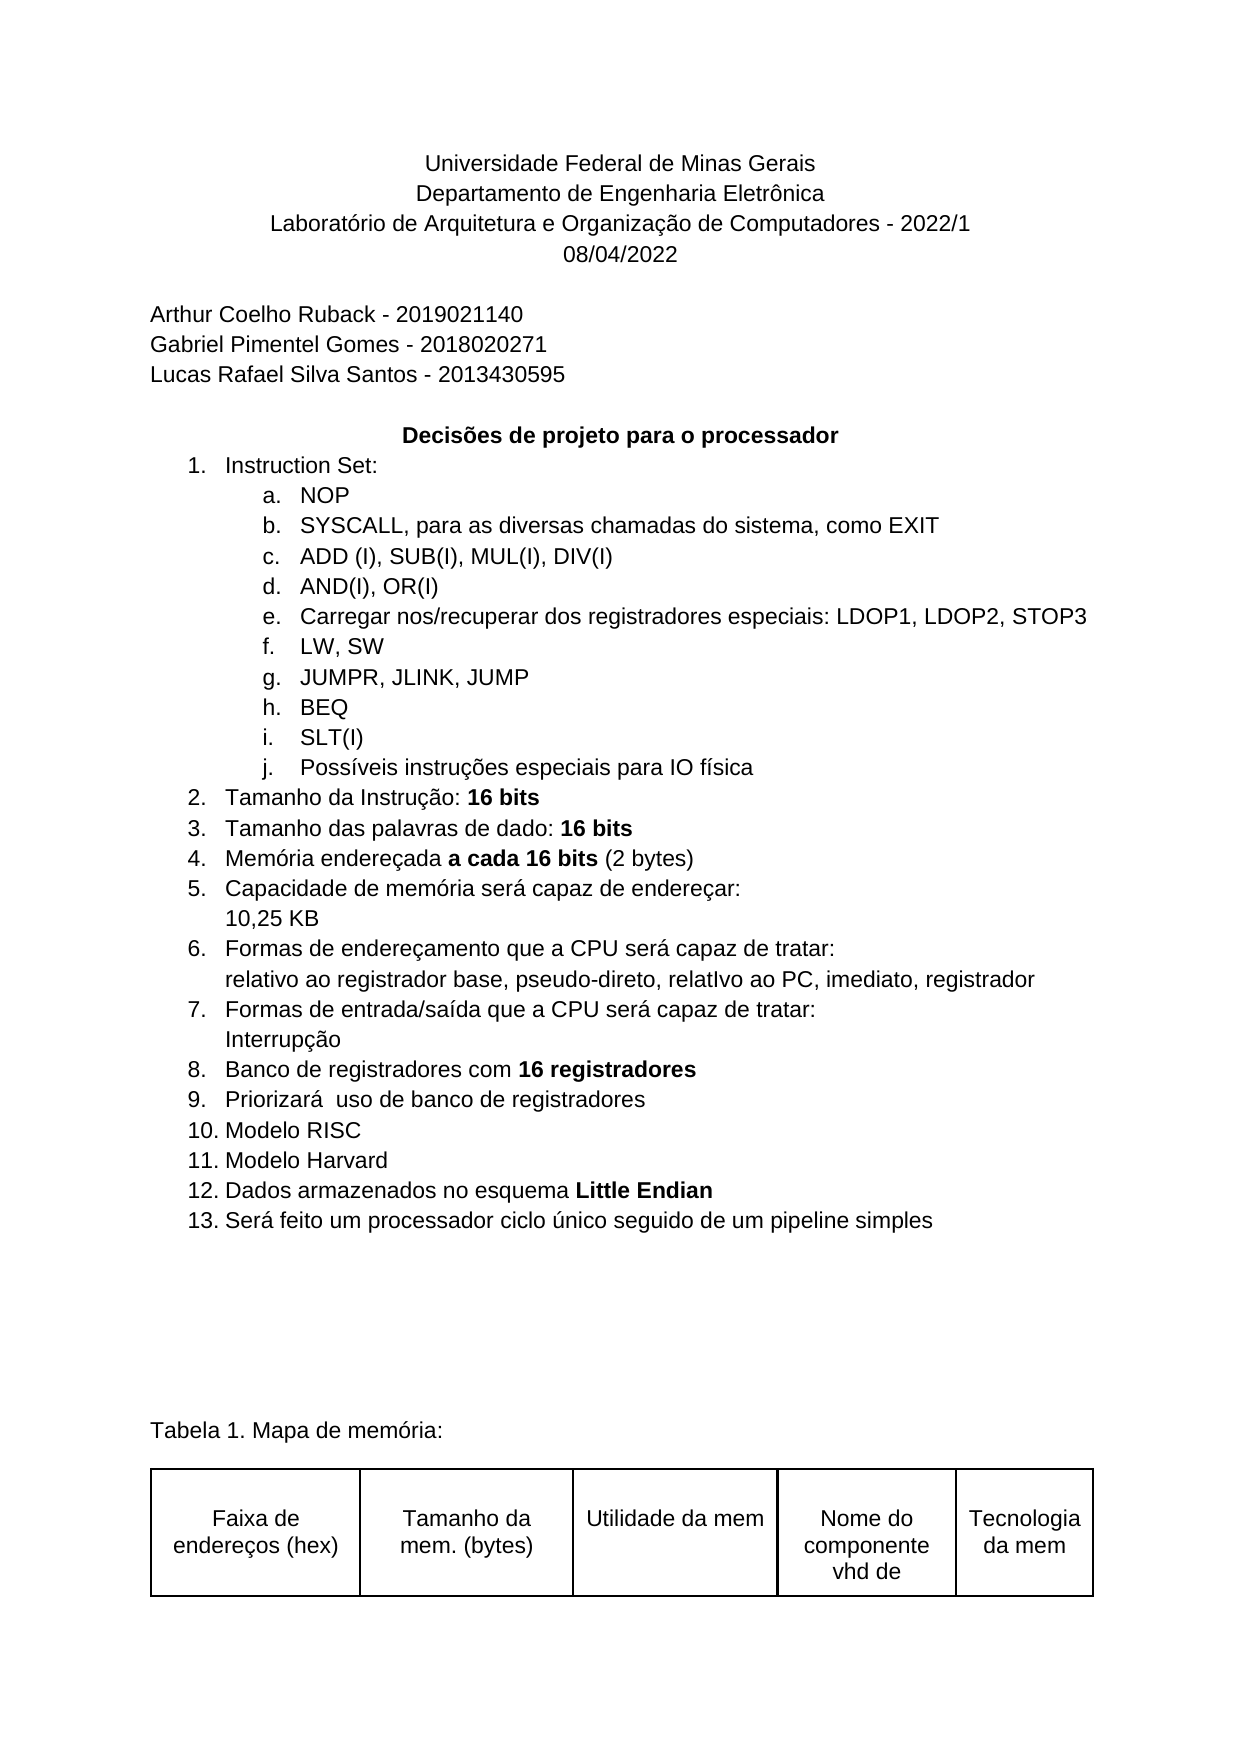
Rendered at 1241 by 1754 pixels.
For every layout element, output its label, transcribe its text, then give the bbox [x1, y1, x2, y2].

list LW, SW [262, 633, 1090, 660]
list Formas de endereçamento que a CPU será capaz de tratar: [187, 935, 1090, 962]
text Laboratório de Arquitetura e Organização de Computadores - 2022/1 [150, 210, 1090, 237]
list Tamanho da Instrução: 16 bits [187, 784, 1090, 811]
list Banco de registradores com 16 registradores [187, 1056, 1090, 1083]
list Carregar nos/recuperar dos registradores especiais: LDOP1, LDOP2, STOP3 [262, 603, 1090, 629]
list NOP [262, 482, 1090, 509]
list Modelo Harvard [187, 1147, 1090, 1173]
list SYSCALL, para as diversas chamadas do sistema, como EXIT [262, 512, 1090, 539]
list Memória endereçada a cada 16 bits (2 bytes) [187, 845, 1090, 871]
text relativo ao registrador base, pseudo-direto, relatIvo ao PC, imediato, registrador [150, 966, 1090, 992]
list AND(I), OR(I) [262, 573, 1090, 599]
text Interrupção [225, 1026, 1090, 1052]
text Decisões de projeto para o processador [150, 422, 1090, 448]
list Formas de entrada/saída que a CPU será capaz de tratar: [187, 996, 1090, 1022]
list Instruction Set: [187, 452, 1090, 478]
text Tabela 1. Mapa de memória: [150, 1417, 1090, 1443]
list JUMPR, JLINK, JUMP [262, 663, 1090, 690]
table_header Utilidade da mem [574, 1470, 776, 1595]
text Arthur Coelho Ruback - 2019021140 [150, 301, 1090, 327]
text Departamento de Engenharia Eletrônica [150, 180, 1090, 207]
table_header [152, 1470, 359, 1595]
list Capacidade de memória será capaz de endereçar: [187, 875, 1090, 901]
list Tamanho das palavras de dado: 16 bits [187, 814, 1090, 841]
list Priorizará uso de banco de registradores [187, 1086, 1090, 1113]
list Modelo RISC [187, 1117, 1090, 1143]
list Dados armazenados no esquema Little Endian [187, 1177, 1090, 1203]
text Universidade Federal de Minas Gerais [150, 150, 1090, 176]
text 10,25 KB [225, 905, 1090, 932]
list ADD (I), SUB(I), MUL(I), DIV(I) [262, 543, 1090, 569]
list SLT(I) [262, 724, 1090, 750]
text Lucas Rafael Silva Santos - 2013430595 [150, 361, 1090, 388]
text 08/04/2022 [150, 241, 1090, 267]
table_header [361, 1470, 572, 1595]
list Possíveis instruções especiais para IO física [262, 754, 1090, 781]
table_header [779, 1470, 955, 1595]
list BEQ [262, 694, 1090, 720]
table_header Tecnologia da mem [957, 1470, 1092, 1595]
list Será feito um processador ciclo único seguido de um pipeline simples [187, 1207, 1090, 1234]
text Gabriel Pimentel Gomes - 2018020271 [150, 331, 1090, 358]
